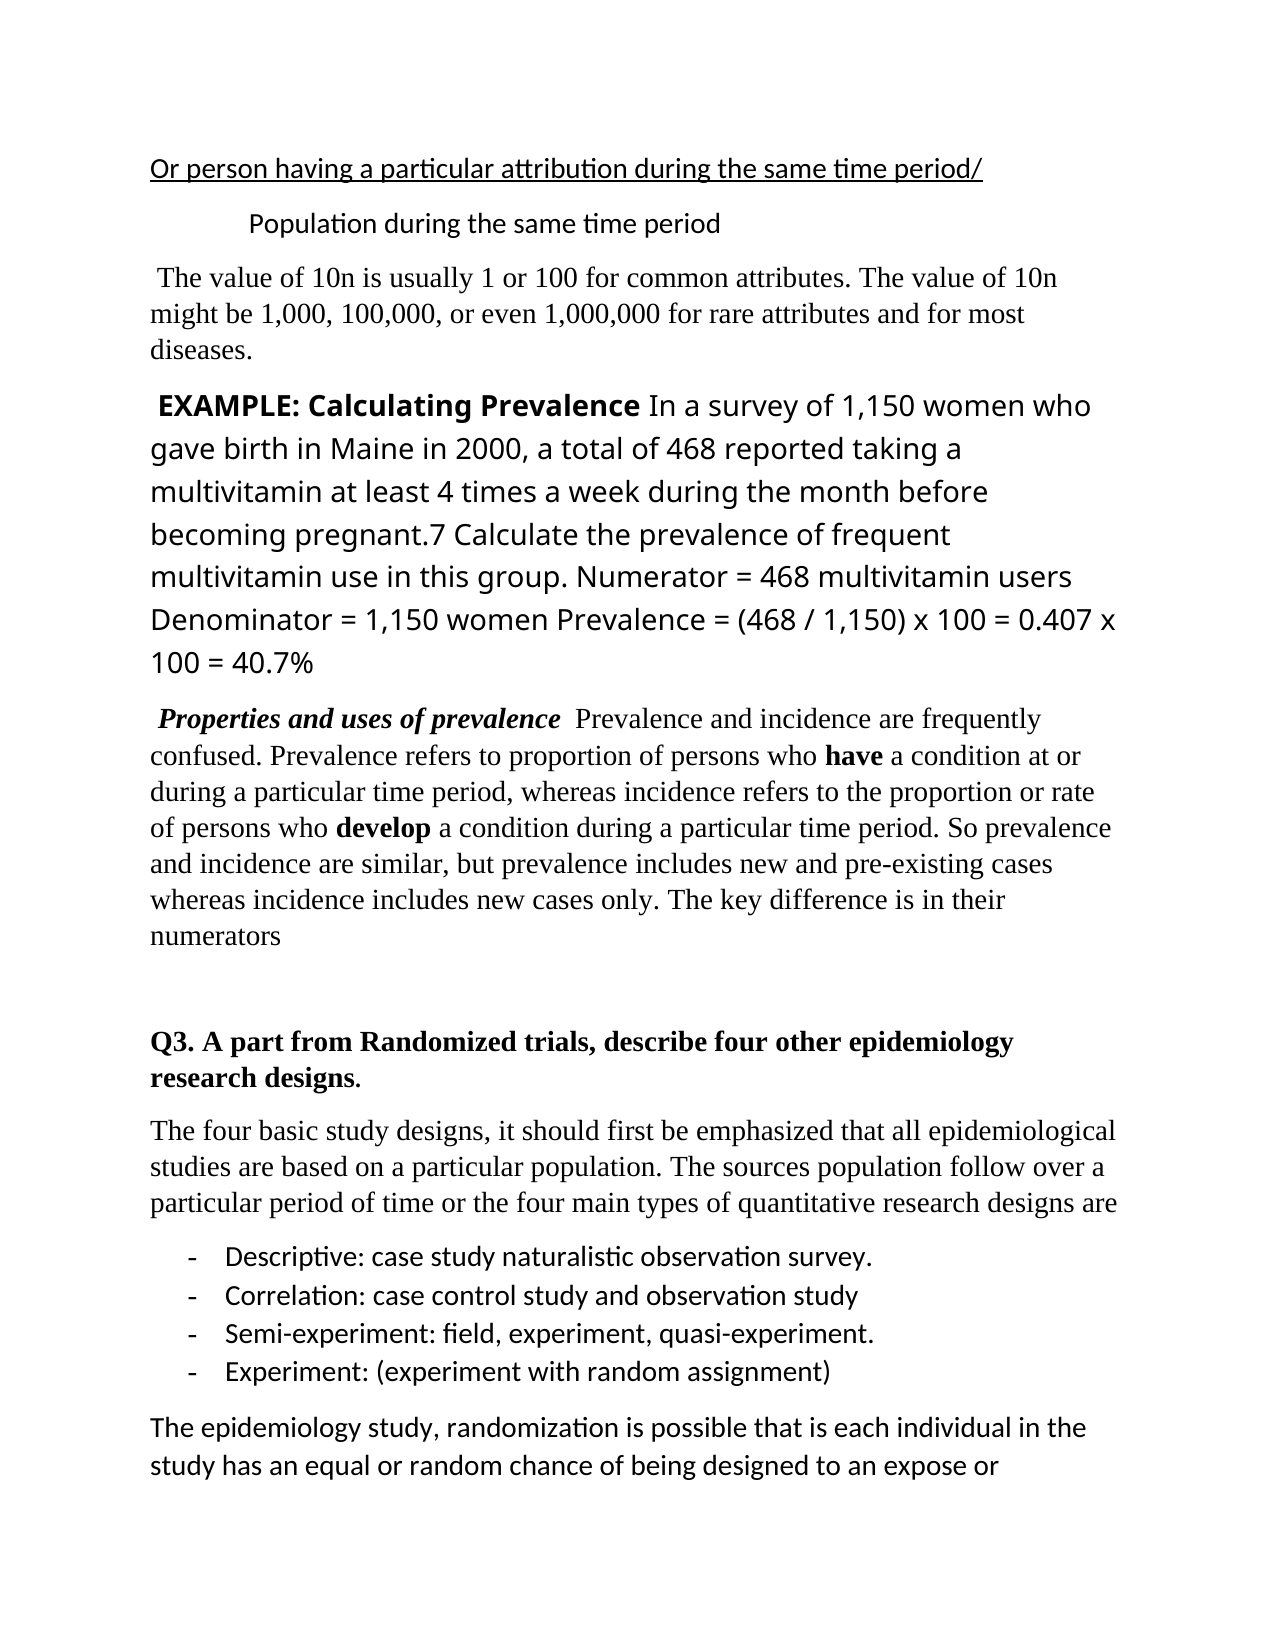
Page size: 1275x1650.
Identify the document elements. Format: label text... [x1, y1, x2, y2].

list Correlation: case control study and observation study [187, 1277, 1125, 1312]
list Semi-experiment: field, experiment, quasi-experiment. [187, 1315, 1125, 1351]
text Or person having a particular attribution during the same time period/ [150, 150, 1125, 186]
text Q3. A part from Randomized trials, describe four other epidemiology research designs. [150, 1024, 1125, 1094]
text The four basic study designs, it should first be emphasized that all epidemiological studies are based on a particular population. The sources population follow over a particular period of time or the four main types of quantitative research designs are [150, 1113, 1125, 1219]
text Properties and uses of prevalence Prevalence and incidence are frequently confused. Prevalence refers to proportion of persons who have a condition at or during a particular time period, whereas incidence refers to the proportion or rate of persons who develop a condition during a particular time period. So prevalence and incidence are similar, but prevalence includes new and pre-existing cases whereas incidence includes new cases only. The key difference is in their numerators [150, 702, 1125, 952]
list Descriptive: case study naturalistic observation survey. [187, 1238, 1125, 1274]
text EXAMPLE: Calculating Prevalence In a survey of 1,150 women who gave birth in Maine in 2000, a total of 468 reported taking a multivitamin at least 4 times a week during the month before becoming pregnant.7 Calculate the prevalence of frequent multivitamin use in this group. Numerator = 468 multivitamin users Denominator = 1,150 women Prevalence = (468 / 1,150) x 100 = 0.407 x 100 = 40.7% [150, 385, 1125, 682]
text The value of 10n is usually 1 or 100 for common attributes. The value of 10n might be 1,000, 100,000, or even 1,000,000 for rare attributes and for most diseases. [150, 260, 1125, 366]
text Population during the same time period [150, 205, 1125, 241]
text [150, 1409, 1125, 1483]
list Experiment: (experiment with random assignment) [187, 1353, 1125, 1389]
